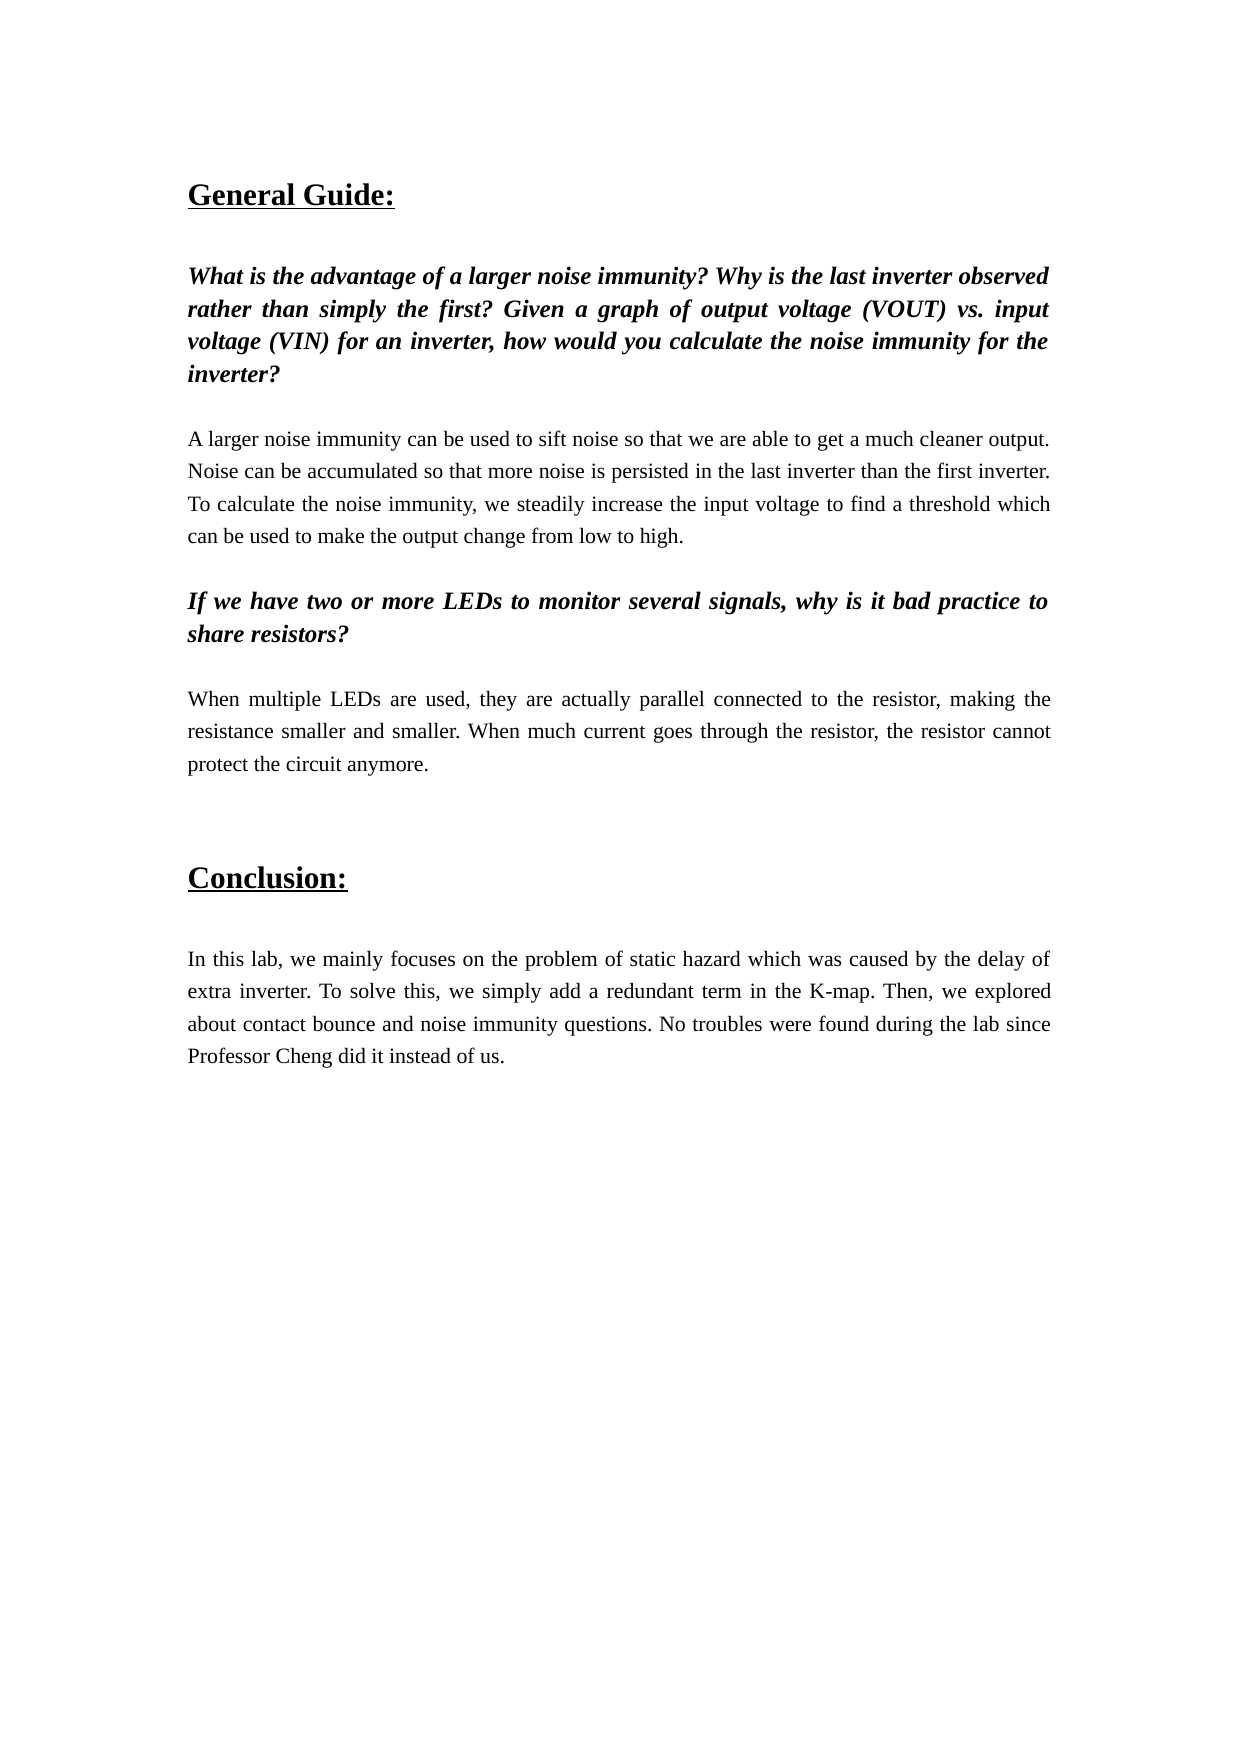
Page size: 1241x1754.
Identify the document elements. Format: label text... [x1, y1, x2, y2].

text If we have two or more LEDs to monitor several signals, why is it bad practice to share resistors? [187, 584, 1053, 649]
text A larger noise immunity can be used to sift noise so that we are able to get a much cleaner output. Noise can be accumulated so that more noise is persisted in the last inverter than the first inverter. To calculate the noise immunity, we steadily increase the input voltage to find a threshold which can be used to make the output change from low to high. [187, 422, 1053, 552]
text Conclusion: [187, 844, 1053, 909]
text In this lab, we mainly focuses on the problem of static hazard which was caused by the delay of extra inverter. To solve this, we simply add a redundant term in the K-map. Then, we explored about contact bounce and noise immunity questions. No troubles were found during the lab since Professor Cheng did it instead of us. [187, 942, 1053, 1072]
text General Guide: [187, 162, 1053, 227]
text What is the advantage of a larger noise immunity? Why is the last inverter observed rather than simply the first? Given a graph of output voltage (VOUT) vs. input voltage (VIN) for an inverter, how would you calculate the noise immunity for the inverter? [187, 259, 1053, 389]
text When multiple LEDs are used, they are actually parallel connected to the resistor, making the resistance smaller and smaller. When much current goes through the resistor, the resistor cannot protect the circuit anymore. [187, 682, 1053, 779]
